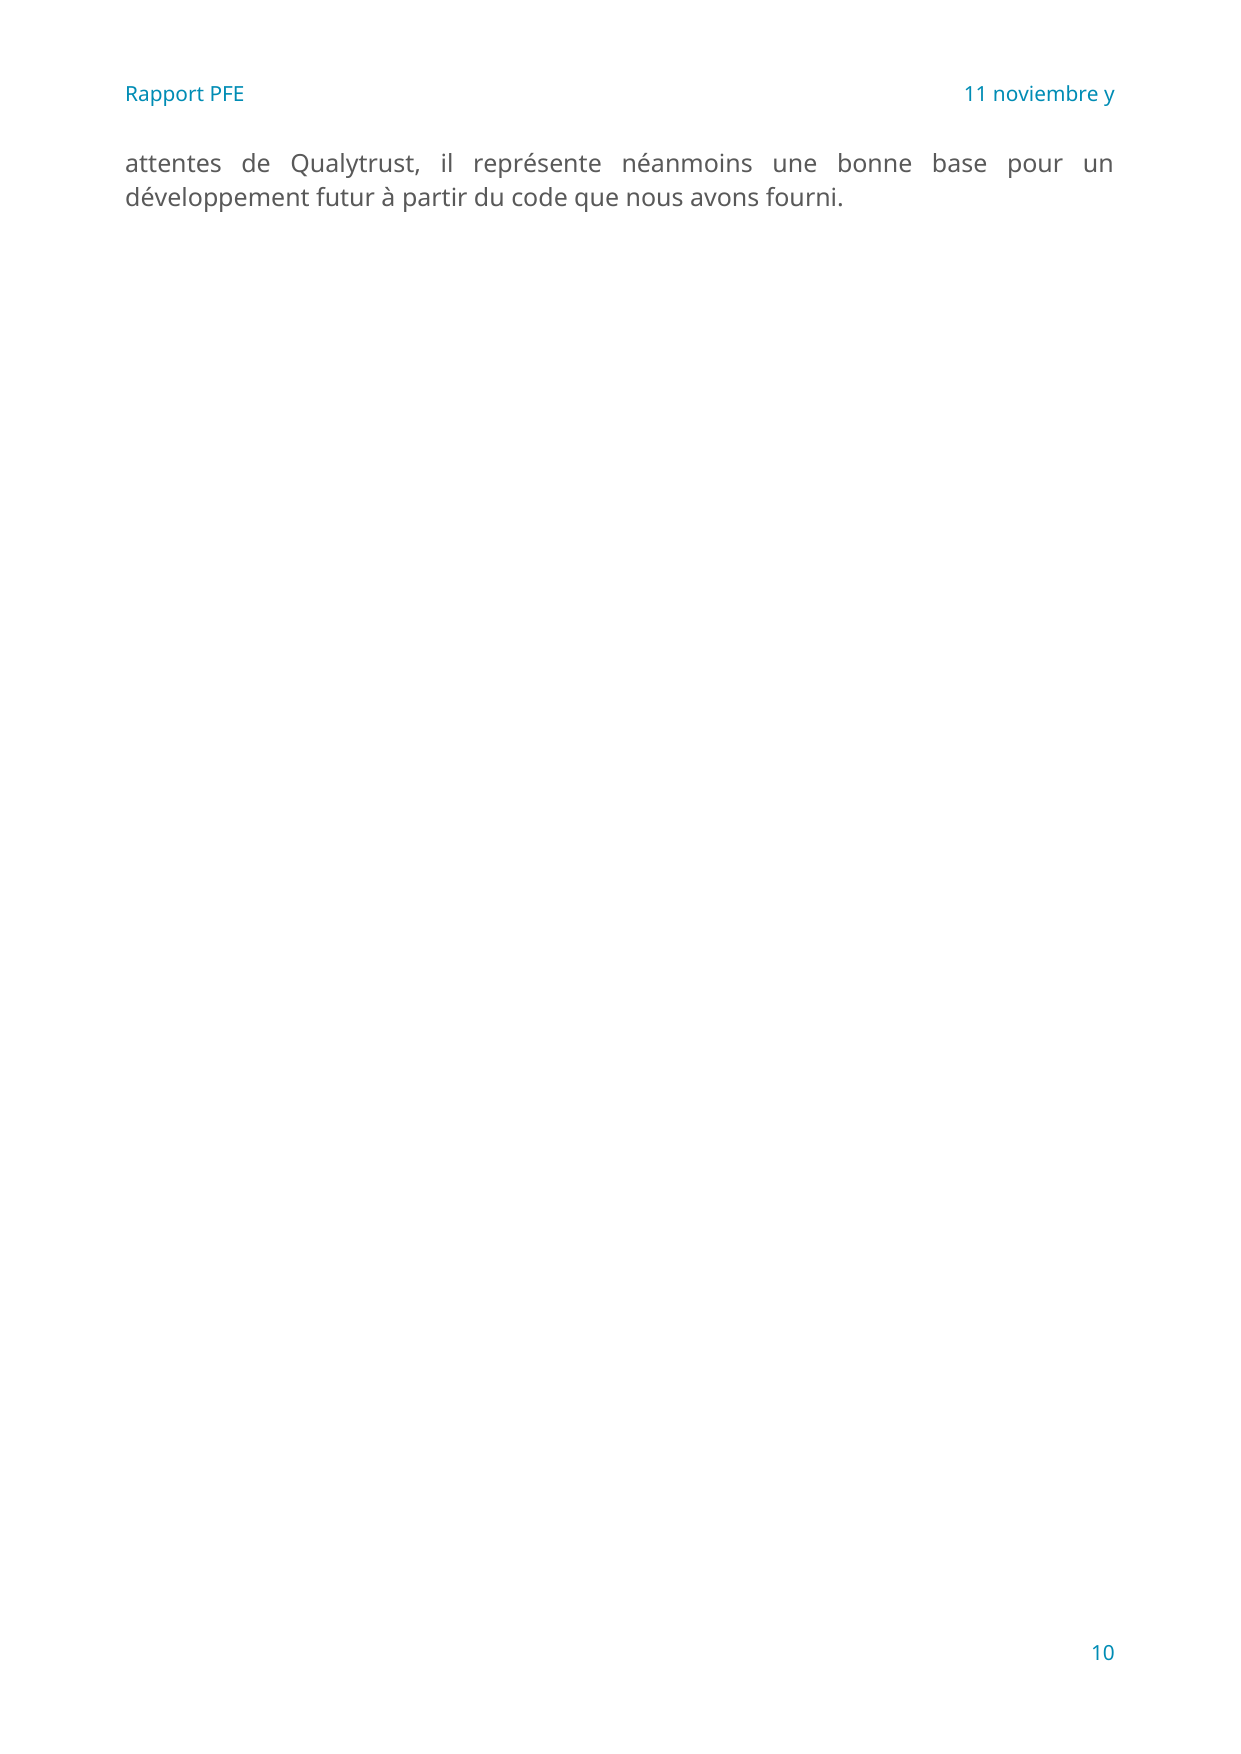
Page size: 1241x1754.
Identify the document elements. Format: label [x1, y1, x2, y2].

text [125, 146, 1115, 214]
